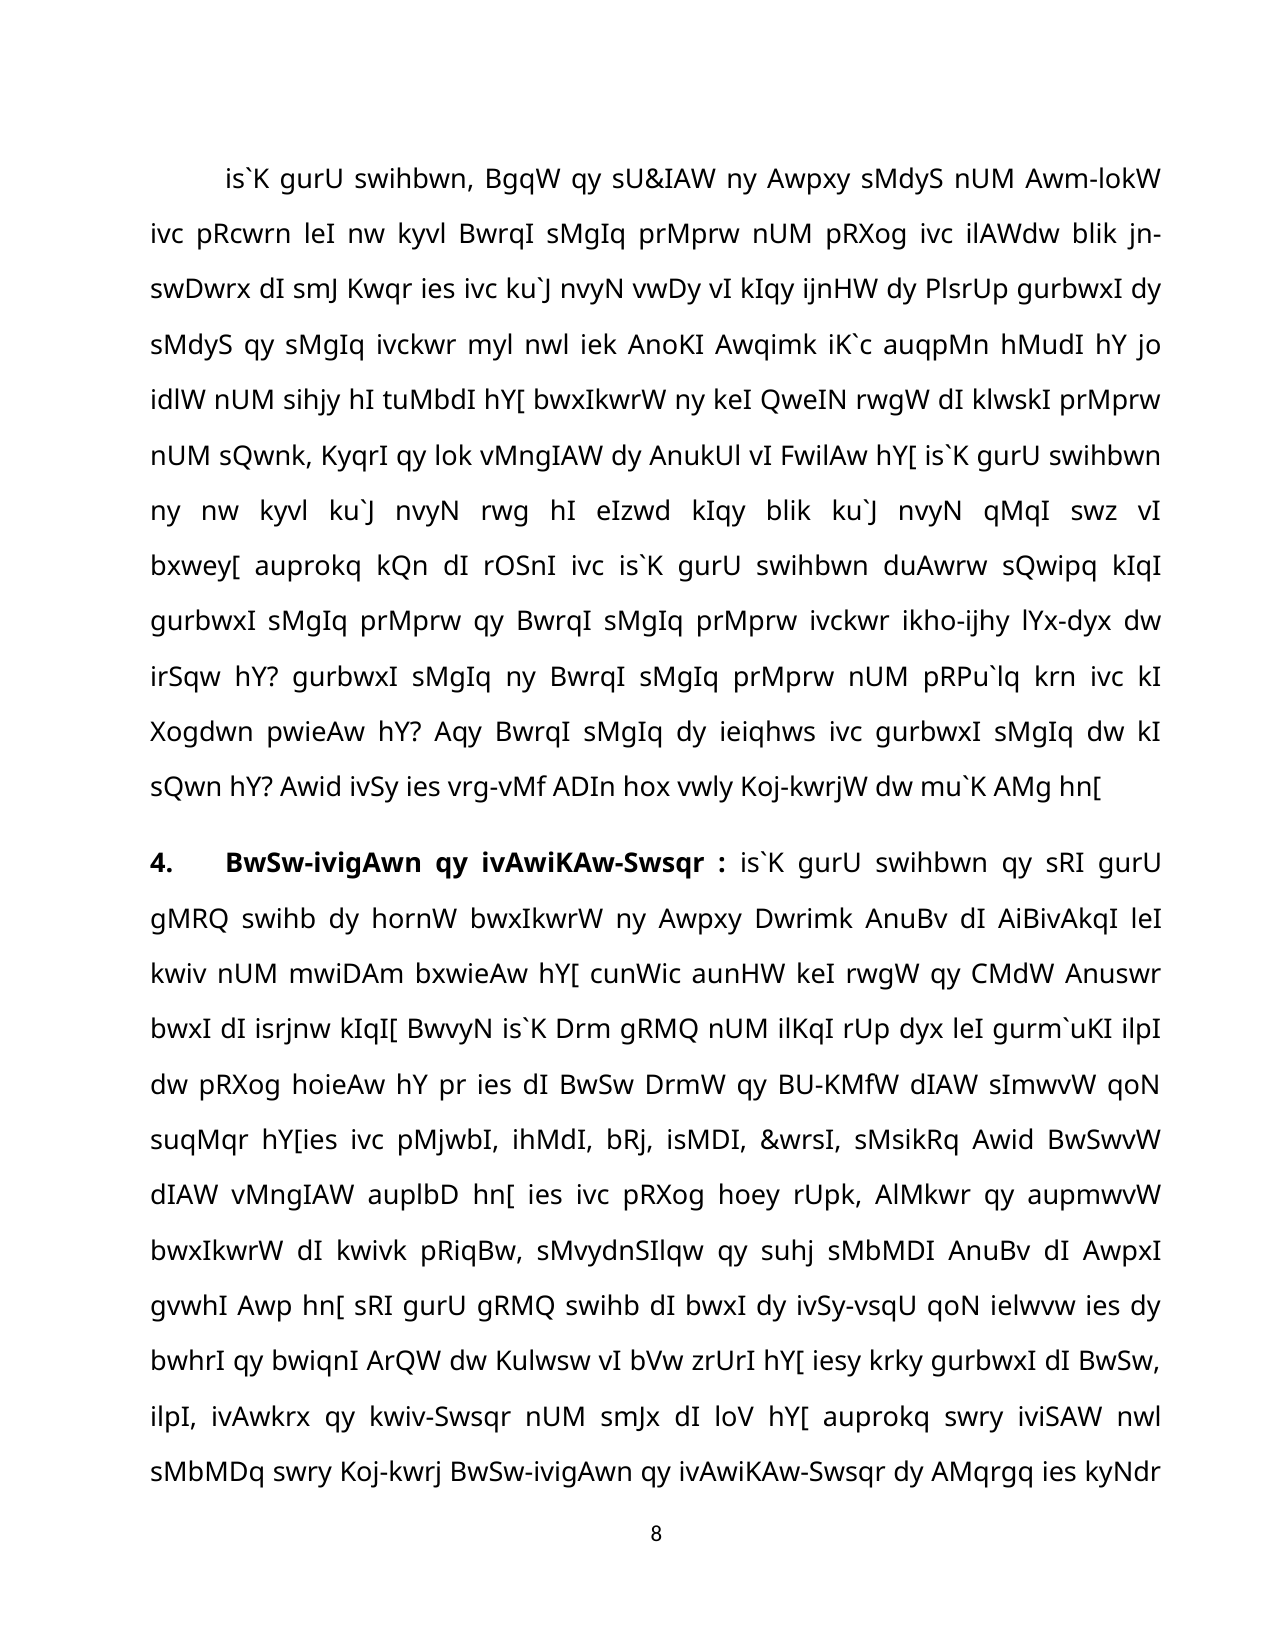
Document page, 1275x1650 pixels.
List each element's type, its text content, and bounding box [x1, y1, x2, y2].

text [150, 844, 1162, 1489]
text is`K gurU swihbwn, BgqW qy sU&IAW ny Awpxy sMdyS nUM Awm-lokW ivc pRcwrn leI nw kyvl BwrqI sMgIq prMprw nUM pRXog ivc ilAWdw blik jn-swDwrx dI smJ Kwqr ies ivc ku`J nvyN vwDy vI kIqy ijnHW dy PlsrUp gurbwxI dy sMdyS qy sMgIq ivckwr myl nwl iek AnoKI Awqimk iK`c auqpMn hMudI hY jo idlW nUM sihjy hI tuMbdI hY[ bwxIkwrW ny keI QweIN rwgW dI klwskI prMprw nUM sQwnk, KyqrI qy lok vMngIAW dy AnukUl vI FwilAw hY[ is`K gurU swihbwn ny nw kyvl ku`J nvyN rwg hI eIzwd kIqy blik ku`J nvyN qMqI swz vI bxwey[ auprokq kQn dI rOSnI ivc is`K gurU swihbwn duAwrw sQwipq kIqI gurbwxI sMgIq prMprw qy BwrqI sMgIq prMprw ivckwr ikho-ijhy lYx-dyx dw irSqw hY? gurbwxI sMgIq ny BwrqI sMgIq prMprw nUM pRPu`lq krn ivc kI Xogdwn pwieAw hY? Aqy BwrqI sMgIq dy ieiqhws ivc gurbwxI sMgIq dw kI sQwn hY? Awid ivSy ies vrg-vMf ADIn hox vwly Koj-kwrjW dw mu`K AMg hn[ [150, 159, 1162, 805]
